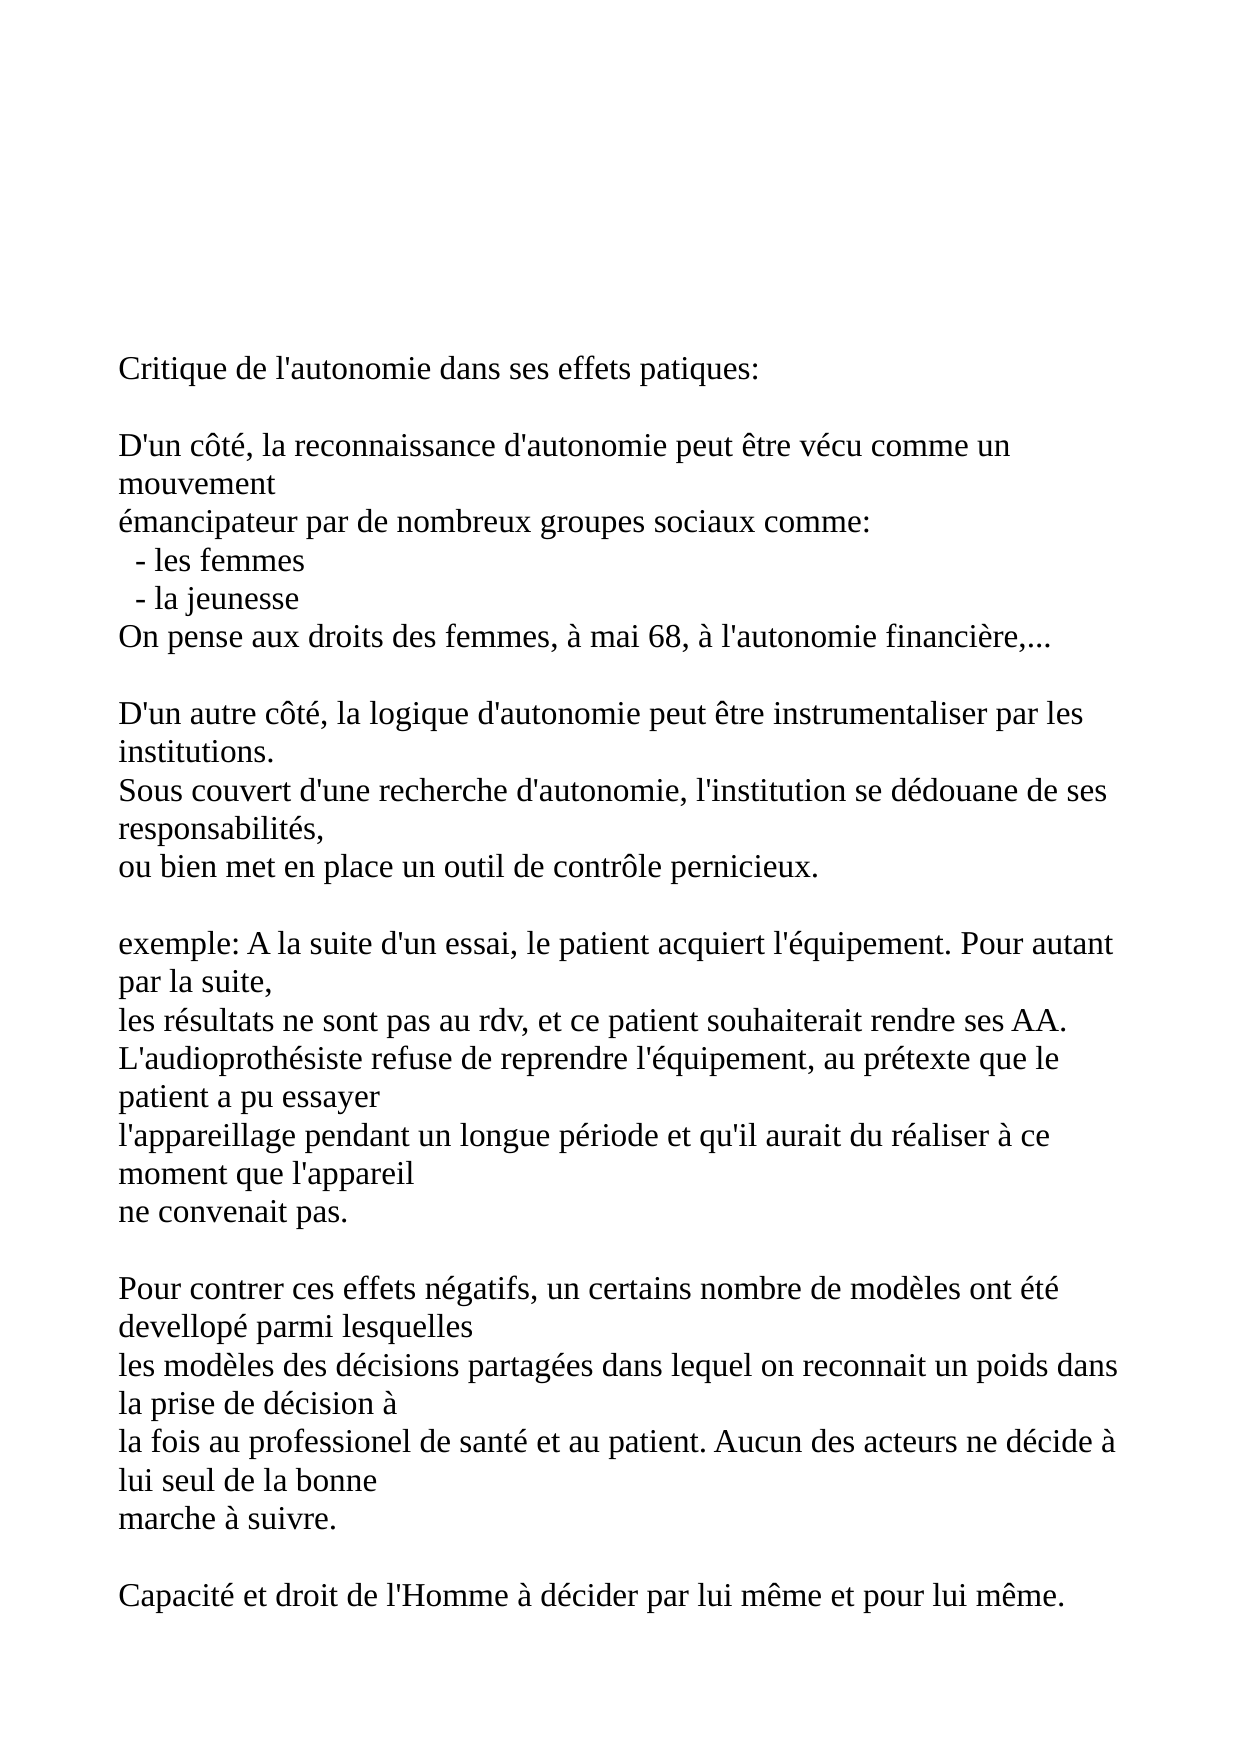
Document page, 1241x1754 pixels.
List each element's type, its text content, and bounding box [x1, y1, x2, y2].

text L'audioprothésiste refuse de reprendre l'équipement, au prétexte que le patient a pu essayer [118, 1038, 1122, 1115]
text - la jeunesse [118, 578, 1122, 616]
text émancipateur par de nombreux groupes sociaux comme: [118, 501, 1122, 540]
text D'un côté, la reconnaissance d'autonomie peut être vécu comme un mouvement [118, 425, 1122, 501]
text Capacité et droit de l'Homme à décider par lui même et pour lui même. [118, 1575, 1122, 1613]
text exemple: A la suite d'un essai, le patient acquiert l'équipement. Pour autant par la suite, [118, 923, 1122, 1000]
text les modèles des décisions partagées dans lequel on reconnait un poids dans la prise de décision à [118, 1345, 1122, 1421]
text On pense aux droits des femmes, à mai 68, à l'autonomie financière,... [118, 616, 1122, 655]
text Pour contrer ces effets négatifs, un certains nombre de modèles ont été devellopé parmi lesquelles [118, 1268, 1122, 1345]
text ne convenait pas. [118, 1191, 1122, 1230]
text Critique de l'autonomie dans ses effets patiques: [118, 348, 1122, 386]
text - les femmes [118, 540, 1122, 578]
text la fois au professionel de santé et au patient. Aucun des acteurs ne décide à lui seul de la bonne [118, 1421, 1122, 1498]
text l'appareillage pendant un longue période et qu'il aurait du réaliser à ce moment que l'appareil [118, 1115, 1122, 1191]
text marche à suivre. [118, 1498, 1122, 1536]
text les résultats ne sont pas au rdv, et ce patient souhaiterait rendre ses AA. [118, 1000, 1122, 1038]
text Sous couvert d'une recherche d'autonomie, l'institution se dédouane de ses responsabilités, [118, 770, 1122, 846]
text ou bien met en place un outil de contrôle pernicieux. [118, 846, 1122, 885]
text D'un autre côté, la logique d'autonomie peut être instrumentaliser par les institutions. [118, 693, 1122, 770]
